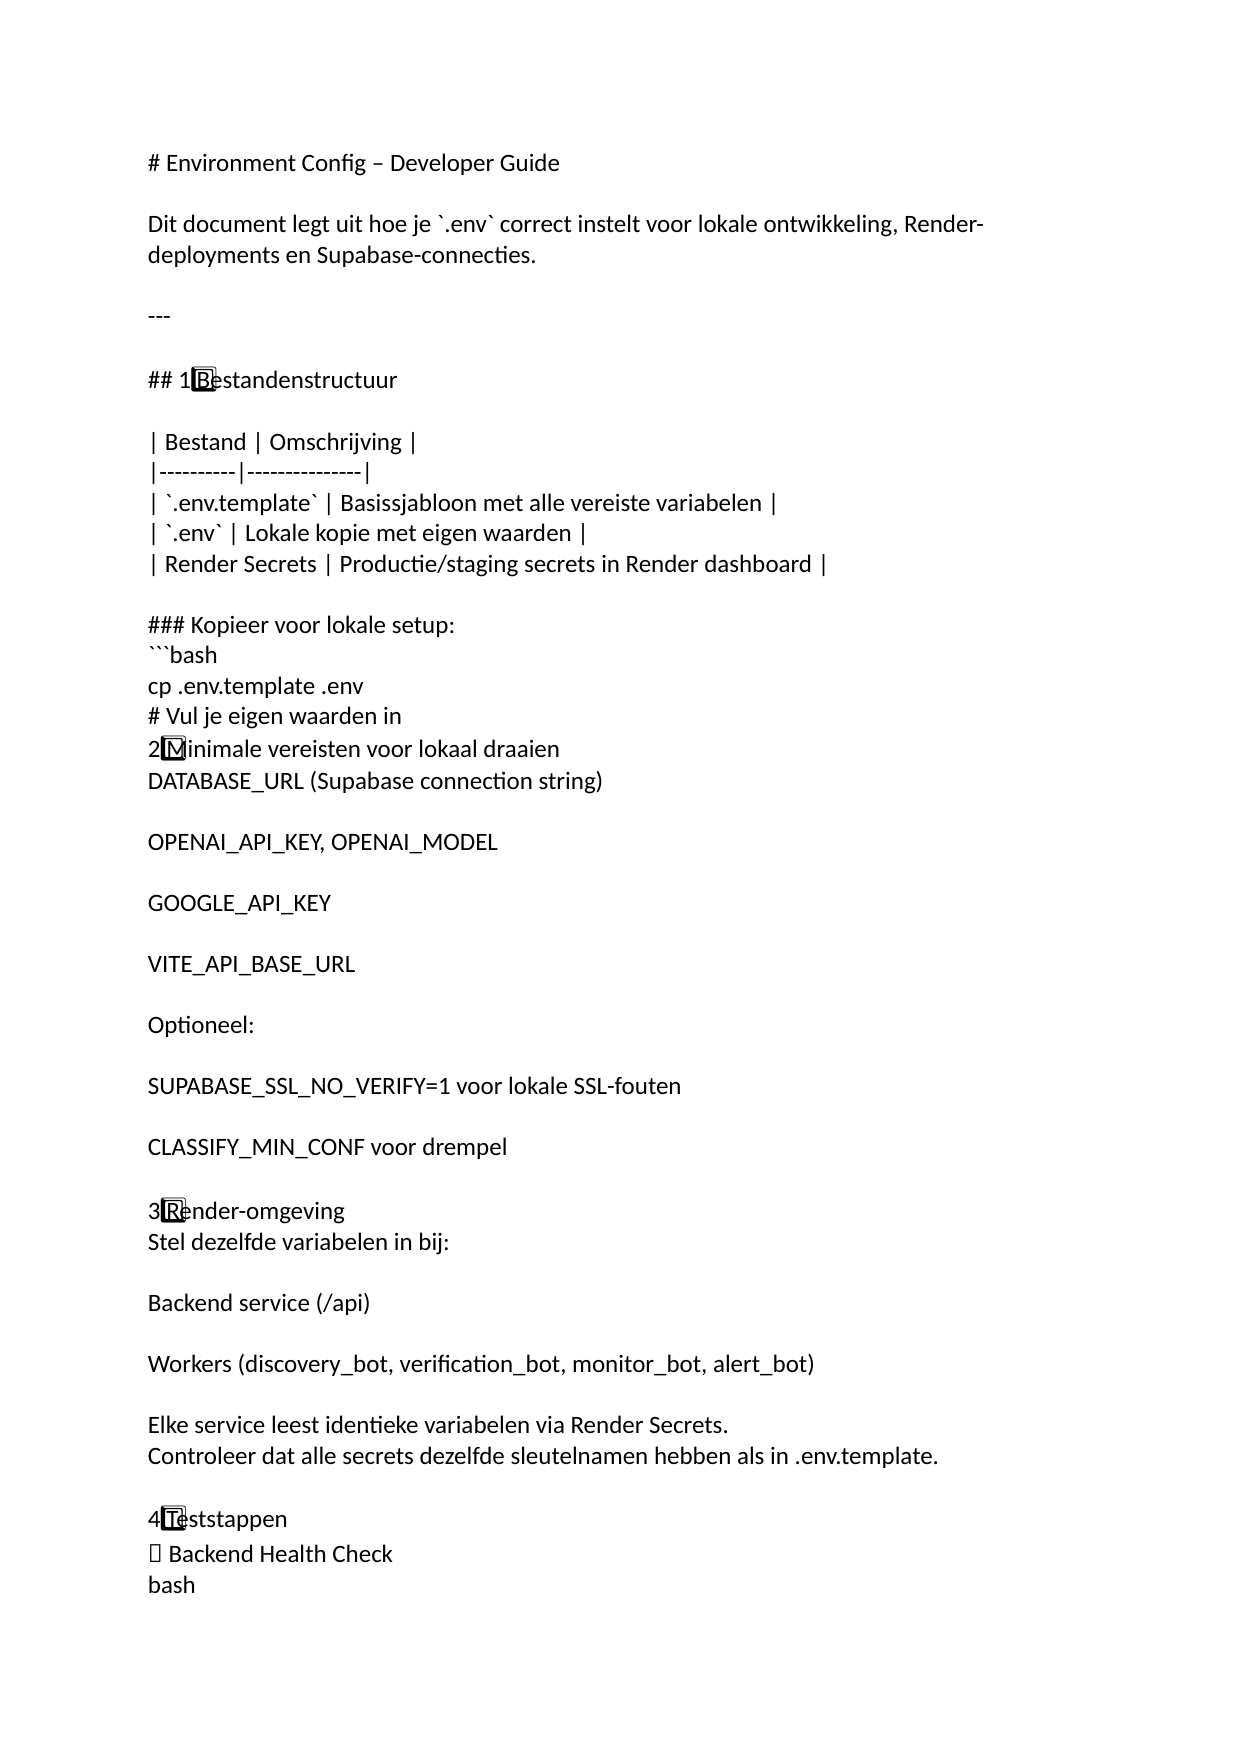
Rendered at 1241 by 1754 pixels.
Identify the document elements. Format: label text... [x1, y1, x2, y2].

text DATABASE_URL (Supabase connection string) [148, 765, 1093, 796]
text bash [148, 1569, 1093, 1600]
text Backend service (/api) [148, 1287, 1093, 1318]
text # Environment Config – Developer Guide [148, 148, 1093, 178]
text ✅ Backend Health Check [148, 1535, 1093, 1569]
text |----------|---------------| [148, 456, 1093, 487]
text Elke service leest identieke variabelen via Render Secrets. [148, 1409, 1093, 1440]
text VITE_API_BASE_URL [148, 948, 1093, 979]
text ```bash [148, 639, 1093, 670]
text ### Kopieer voor lokale setup: [148, 609, 1093, 639]
text cp .env.template .env [148, 670, 1093, 701]
text # Vul je eigen waarden in [148, 701, 1093, 731]
text | Render Secrets | Productie/staging secrets in Render dashboard | [148, 548, 1093, 578]
text | `.env.template` | Basissjabloon met alle vereiste variabelen | [148, 487, 1093, 517]
text CLASSIFY_MIN_CONF voor drempel [148, 1131, 1093, 1162]
text GOOGLE_API_KEY [148, 887, 1093, 918]
text --- [148, 300, 1093, 331]
text OPENAI_API_KEY, OPENAI_MODEL [148, 826, 1093, 857]
text 2️⃣ Minimale vereisten voor lokaal draaien [148, 731, 1093, 765]
text Stel dezelfde variabelen in bij: [148, 1226, 1093, 1257]
text ## 1️⃣ Bestandenstructuur [148, 361, 1093, 395]
text Dit document legt uit hoe je `.env` correct instelt voor lokale ontwikkeling, Render-deployments en Supabase-connecties. [148, 209, 1093, 270]
text Workers (discovery_bot, verification_bot, monitor_bot, alert_bot) [148, 1348, 1093, 1379]
text SUPABASE_SSL_NO_VERIFY=1 voor lokale SSL-fouten [148, 1070, 1093, 1101]
text Optioneel: [148, 1009, 1093, 1040]
text | `.env` | Lokale kopie met eigen waarden | [148, 517, 1093, 548]
text 4️⃣ Teststappen [148, 1501, 1093, 1535]
text 3️⃣ Render-omgeving [148, 1192, 1093, 1226]
text | Bestand | Omschrijving | [148, 426, 1093, 456]
text Controleer dat alle secrets dezelfde sleutelnamen hebben als in .env.template. [148, 1440, 1093, 1471]
